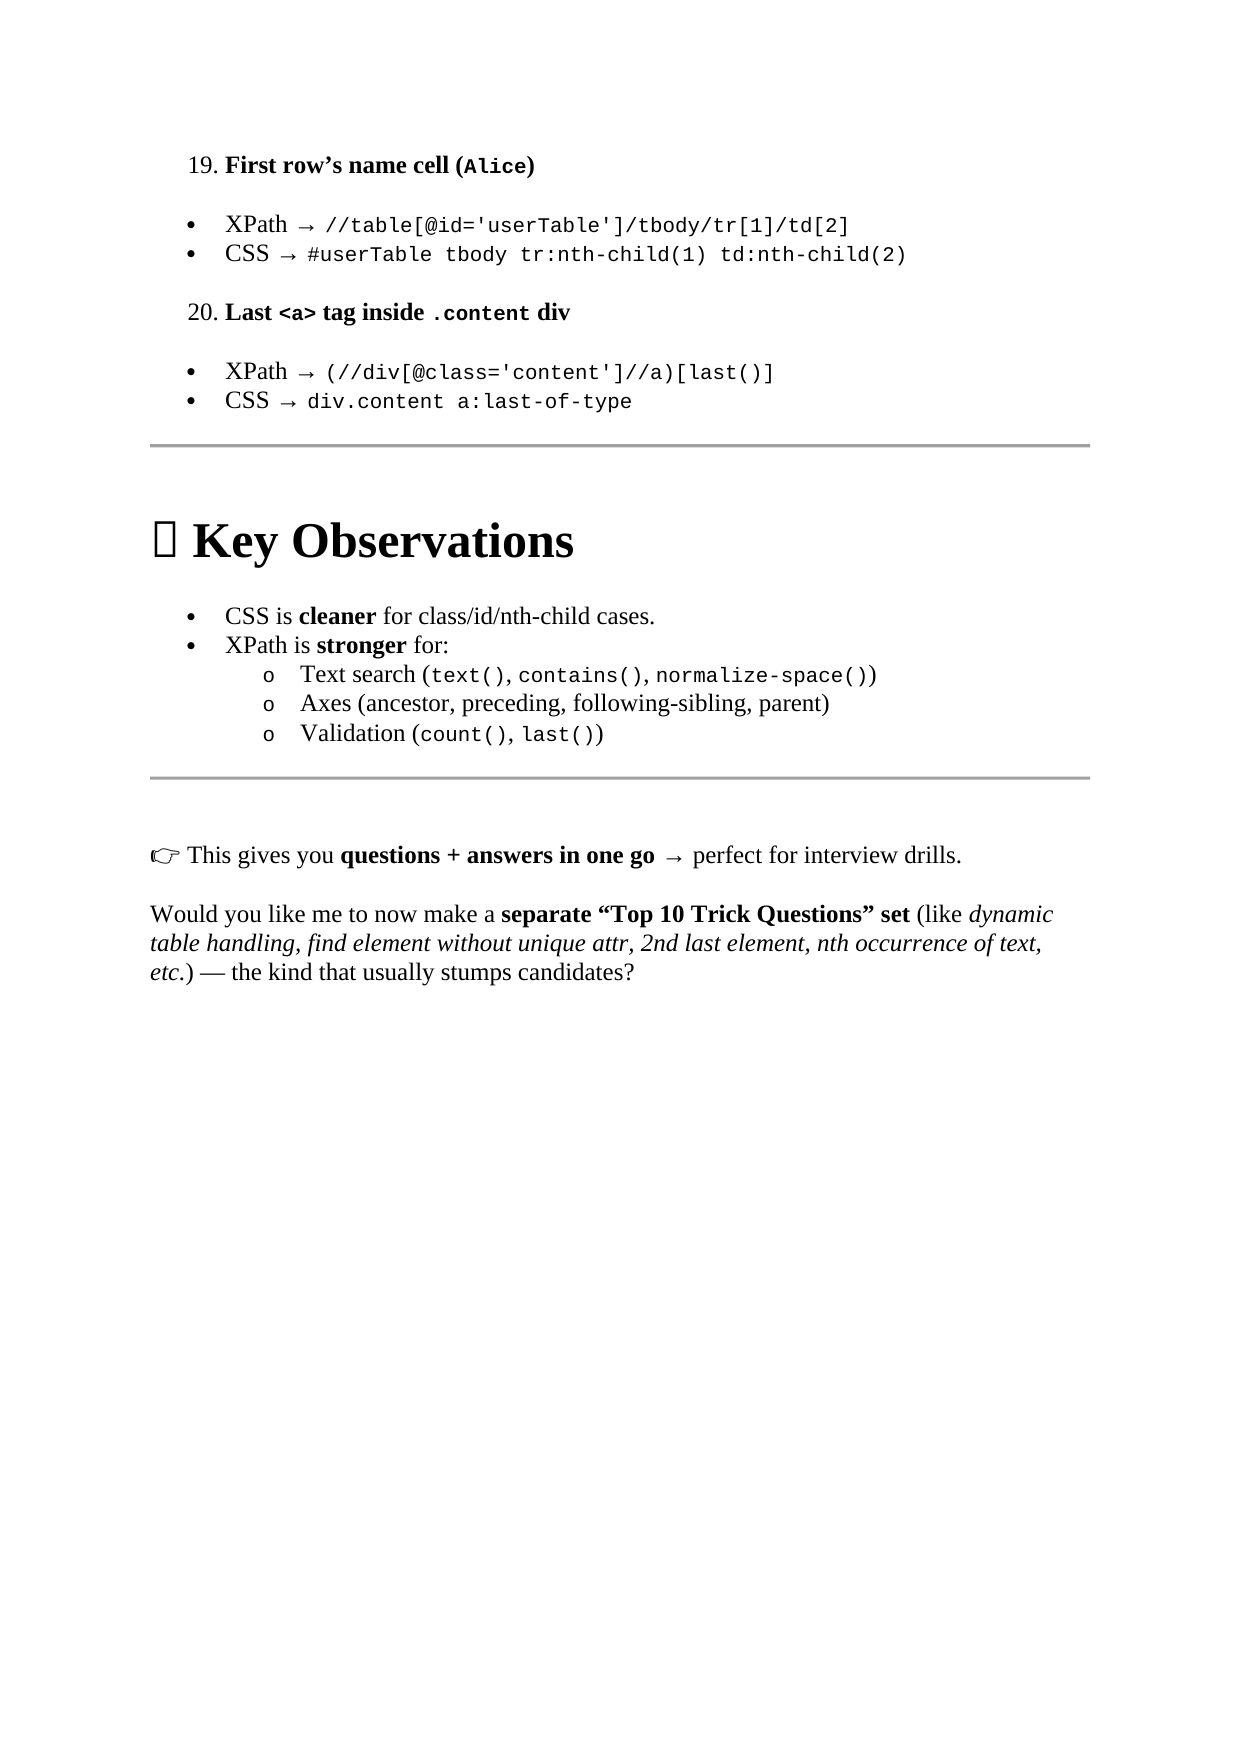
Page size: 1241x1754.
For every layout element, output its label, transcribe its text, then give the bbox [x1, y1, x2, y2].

list XPath → //table[@id='userTable']/tbody/tr[1]/td[2] [187, 209, 1090, 238]
list XPath → (//div[@class='content']//a)[last()] [187, 356, 1090, 385]
text 🎯 Key Observations [150, 504, 1090, 572]
text Would you like me to now make a separate “Top 10 Trick Questions” set (like dynamic table handling, find element without unique attr, 2nd last element, nth occurrence of text, etc.) — the kind that usually stumps candidates? [150, 899, 1090, 986]
list CSS → div.content a:last-of-type [187, 385, 1090, 415]
list Text search (text(), contains(), normalize-space()) [262, 659, 1090, 688]
list XPath is stronger for: [187, 630, 1090, 659]
list First row’s name cell (Alice) [187, 150, 1090, 179]
text 👉 This gives you questions + answers in one go → perfect for interview drills. [150, 836, 1090, 870]
list CSS → #userTable tbody tr:nth-child(1) td:nth-child(2) [187, 238, 1090, 268]
list Validation (count(), last()) [262, 718, 1090, 747]
list Axes (ancestor, preceding, following-sibling, parent) [262, 688, 1090, 718]
list CSS is cleaner for class/id/nth-child cases. [187, 601, 1090, 630]
list Last <a> tag inside .content div [187, 297, 1090, 327]
